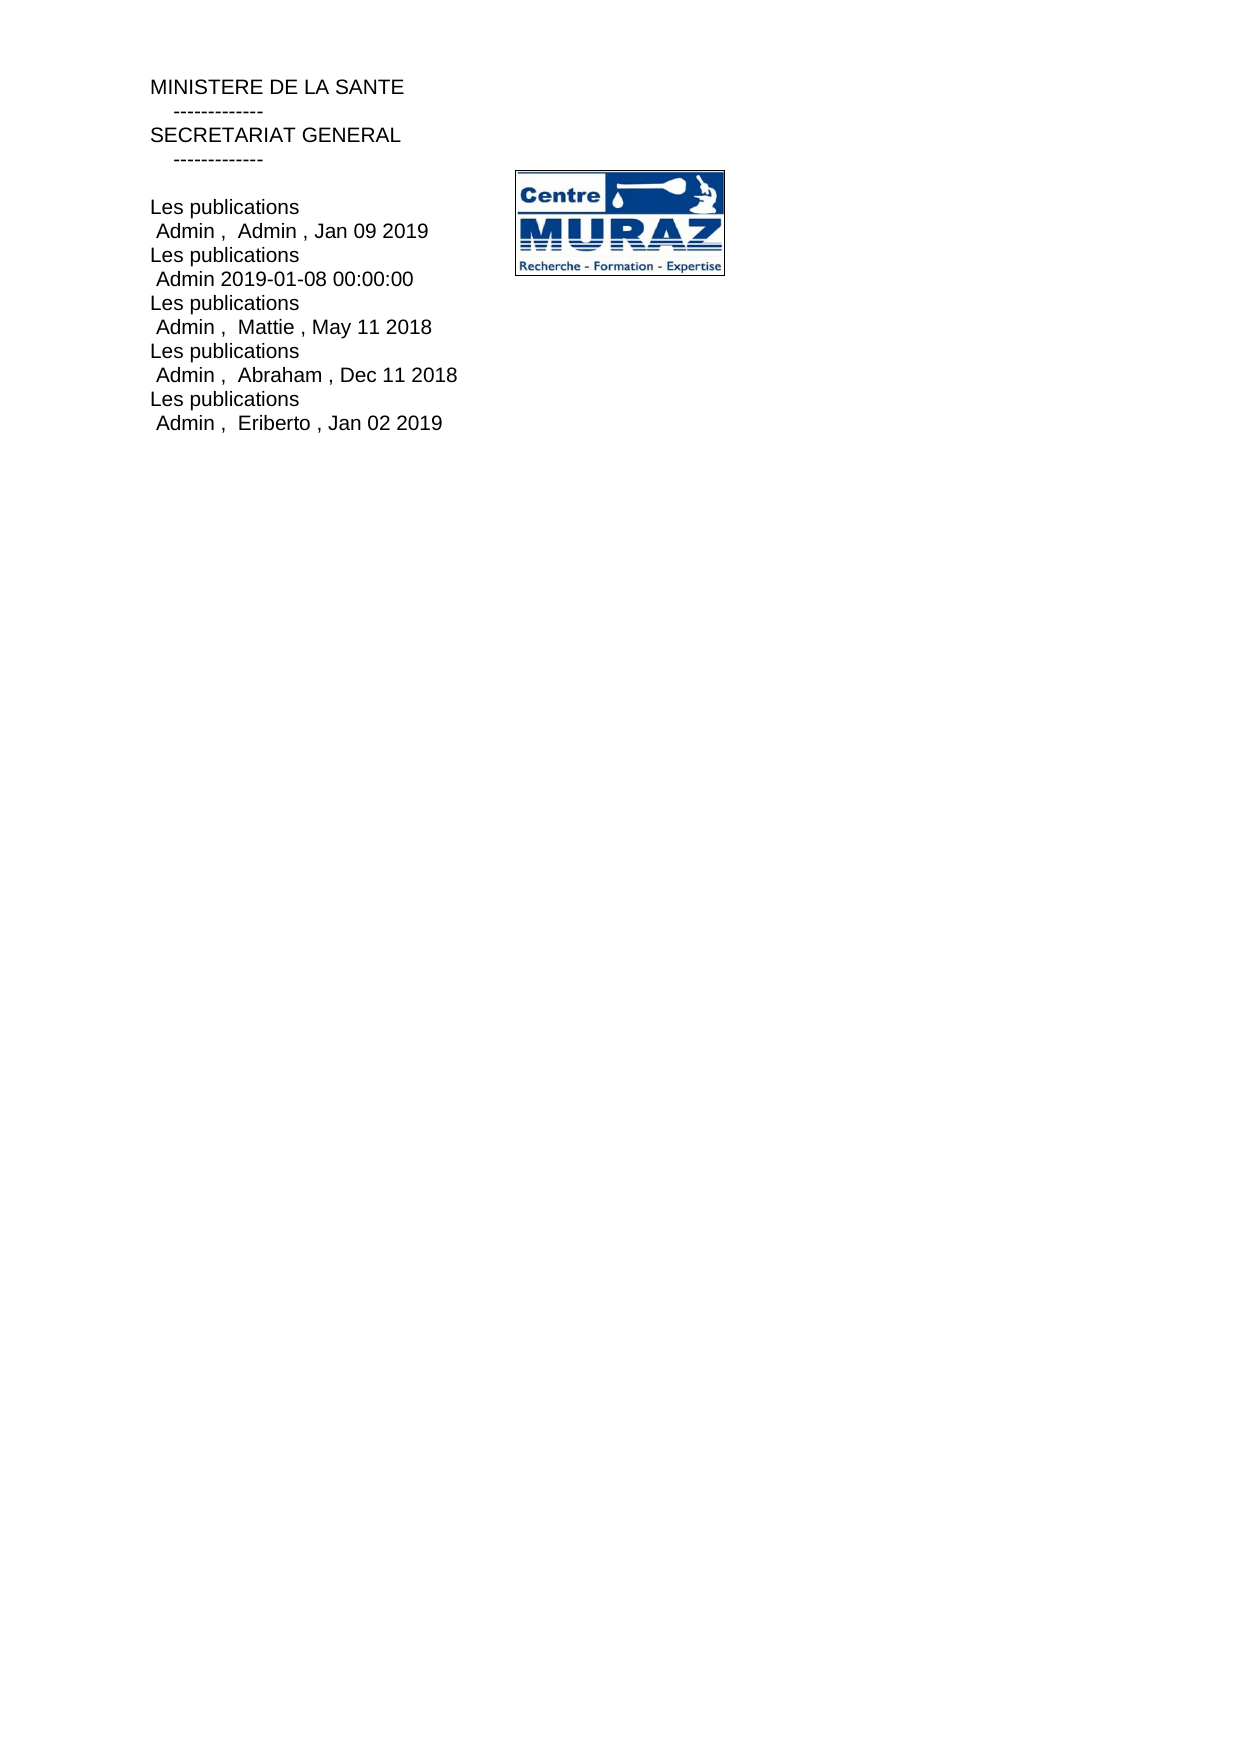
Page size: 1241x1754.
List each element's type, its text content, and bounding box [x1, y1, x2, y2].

text Admin , Eriberto , Jan 02 2019 [150, 410, 1090, 434]
text Admin 2019-01-08 00:00:00 [150, 267, 1090, 291]
text Les publications [150, 386, 1090, 410]
picture [516, 171, 724, 195]
text Les publications [150, 195, 1090, 219]
text Les publications [150, 291, 1090, 314]
text Admin , Admin , Jan 09 2019 [150, 219, 1090, 243]
text Admin , Abraham , Dec 11 2018 [150, 362, 1090, 386]
text Admin , Mattie , May 11 2018 [150, 314, 1090, 338]
text Les publications [150, 243, 1090, 267]
text Les publications [150, 338, 1090, 362]
